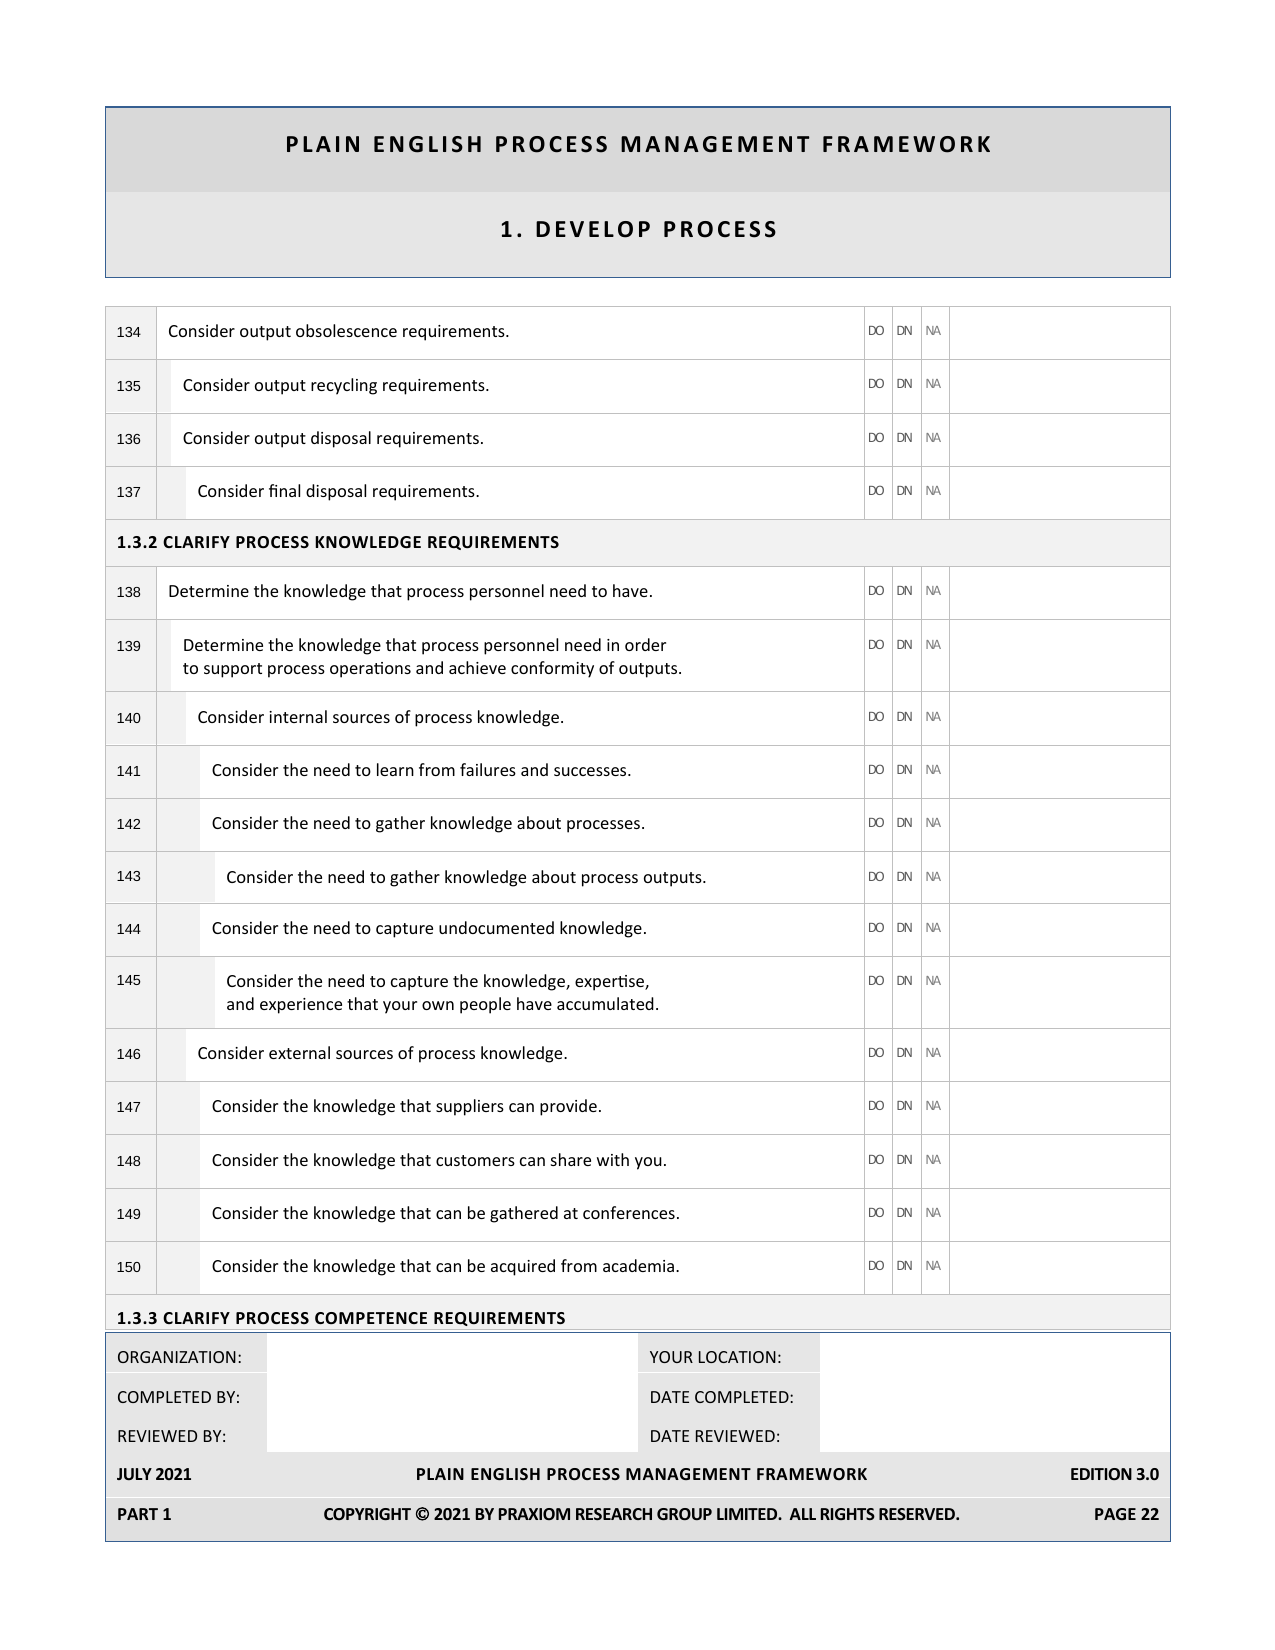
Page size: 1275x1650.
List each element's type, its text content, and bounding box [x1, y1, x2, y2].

table_cell NA [922, 620, 949, 691]
table_cell [106, 360, 156, 412]
table_cell NA [922, 567, 949, 619]
table_cell DO [865, 692, 892, 744]
table_cell DO [865, 799, 892, 851]
table_cell DO [865, 1189, 892, 1241]
table_cell DN [893, 1029, 921, 1081]
table_cell DN [893, 620, 921, 691]
table_cell DO [865, 620, 892, 691]
table_cell DO [865, 1242, 892, 1294]
table_cell NA [922, 1135, 949, 1188]
table_cell NA [922, 746, 949, 798]
table_cell [950, 360, 1170, 412]
table_cell [950, 904, 1170, 956]
table_cell DN [893, 467, 921, 519]
table_cell Consider external sources of process knowledge. [186, 1029, 864, 1081]
table_cell [950, 1082, 1170, 1134]
table_cell DO [865, 957, 892, 1028]
table_cell DN [893, 904, 921, 956]
table_cell NA [922, 957, 949, 1028]
table_cell [157, 1135, 200, 1188]
table_cell [106, 852, 156, 902]
table_cell [106, 414, 156, 466]
table_cell Consider the need to gather knowledge about processes. [200, 799, 864, 851]
table_cell [950, 852, 1170, 902]
table_cell [157, 360, 171, 412]
table_cell [106, 1029, 156, 1081]
table_cell Consider internal sources of process knowledge. [186, 692, 864, 744]
table_cell [106, 307, 156, 359]
table_cell DN [893, 360, 921, 412]
table_cell NA [922, 692, 949, 744]
table_cell [157, 957, 215, 1028]
table_cell Consider the need to learn from failures and successes. [200, 746, 864, 798]
table_cell 1.3.2 clarify process knowledge requirements [106, 520, 1170, 566]
table_cell [950, 467, 1170, 519]
table_cell DO [865, 567, 892, 619]
table_cell NA [922, 904, 949, 956]
table_cell DN [893, 746, 921, 798]
table_cell Consider the knowledge that can be gathered at conferences. [200, 1189, 864, 1241]
table_cell [157, 692, 186, 744]
table_cell [157, 746, 200, 798]
table_cell NA [922, 467, 949, 519]
table_cell [157, 799, 200, 851]
table_cell [106, 957, 156, 1028]
table_cell DN [893, 1189, 921, 1241]
table_cell NA [922, 360, 949, 412]
table_cell [950, 799, 1170, 851]
table_cell [106, 692, 156, 744]
table_cell DN [893, 307, 921, 359]
table_cell Consider the need to capture the knowledge, expertise, and experience that your own people have accumulated. [215, 957, 864, 1028]
table_cell NA [922, 307, 949, 359]
table_cell Consider the need to capture undocumented knowledge. [200, 904, 864, 956]
table_cell DO [865, 746, 892, 798]
table_cell Consider the knowledge that suppliers can provide. [200, 1082, 864, 1134]
table_cell [950, 1189, 1170, 1241]
table_cell DN [893, 957, 921, 1028]
table_cell [157, 1242, 200, 1294]
table_cell NA [922, 1082, 949, 1134]
table_cell [106, 567, 156, 619]
table_cell DN [893, 414, 921, 466]
table_cell [157, 1189, 200, 1241]
table_cell Consider the need to gather knowledge about process outputs. [215, 852, 864, 902]
table_cell Determine the knowledge that process personnel need to have. [157, 567, 864, 619]
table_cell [106, 1295, 1170, 1329]
table_cell DN [893, 692, 921, 744]
table_cell [157, 852, 215, 902]
table_cell NA [922, 1242, 949, 1294]
table_cell Determine the knowledge that process personnel need in order to support process operations and achieve conformity of outputs. [171, 620, 864, 691]
table_cell DO [865, 852, 892, 902]
table_cell Consider the knowledge that customers can share with you. [200, 1135, 864, 1188]
table_cell [106, 1242, 156, 1294]
table_cell [950, 746, 1170, 798]
table_cell DO [865, 1029, 892, 1081]
table_cell Consider final disposal requirements. [186, 467, 864, 519]
table_cell DO [865, 307, 892, 359]
table_cell DO [865, 360, 892, 412]
table_cell DO [865, 1082, 892, 1134]
table_cell DN [893, 799, 921, 851]
table_cell [950, 1135, 1170, 1188]
table_cell [950, 1029, 1170, 1081]
table_cell DN [893, 567, 921, 619]
table_cell NA [922, 1029, 949, 1081]
table_cell [950, 567, 1170, 619]
table_cell DN [893, 1242, 921, 1294]
table_cell [157, 904, 200, 956]
table_cell NA [922, 852, 949, 902]
table_cell [106, 467, 156, 519]
table_cell DO [865, 904, 892, 956]
table_cell DN [893, 852, 921, 902]
table_cell [950, 307, 1170, 359]
table_cell [157, 1029, 186, 1081]
table_cell [950, 414, 1170, 466]
table_cell [950, 620, 1170, 691]
table_cell DO [865, 1135, 892, 1188]
table_cell NA [922, 799, 949, 851]
table_cell [950, 1242, 1170, 1294]
table_cell Consider the knowledge that can be acquired from academia. [200, 1242, 864, 1294]
table_cell NA [922, 1189, 949, 1241]
table_cell DO [865, 467, 892, 519]
table_cell [106, 746, 156, 798]
table_cell DN [893, 1135, 921, 1188]
table_cell [106, 904, 156, 956]
table_cell [157, 1082, 200, 1134]
table_cell Consider output disposal requirements. [171, 414, 864, 466]
table_cell [106, 1189, 156, 1241]
table_cell [157, 620, 171, 691]
table_cell [950, 692, 1170, 744]
table_cell [106, 799, 156, 851]
table_cell [950, 957, 1170, 1028]
table_cell [157, 467, 186, 519]
table_cell [157, 414, 171, 466]
table_cell DN [893, 1082, 921, 1134]
table_cell Consider output recycling requirements. [171, 360, 864, 412]
table_cell DO [865, 414, 892, 466]
table_cell [106, 1082, 156, 1134]
table_cell NA [922, 414, 949, 466]
table_cell [106, 1135, 156, 1188]
table_cell [106, 620, 156, 691]
table_cell Consider output obsolescence requirements. [157, 307, 864, 359]
